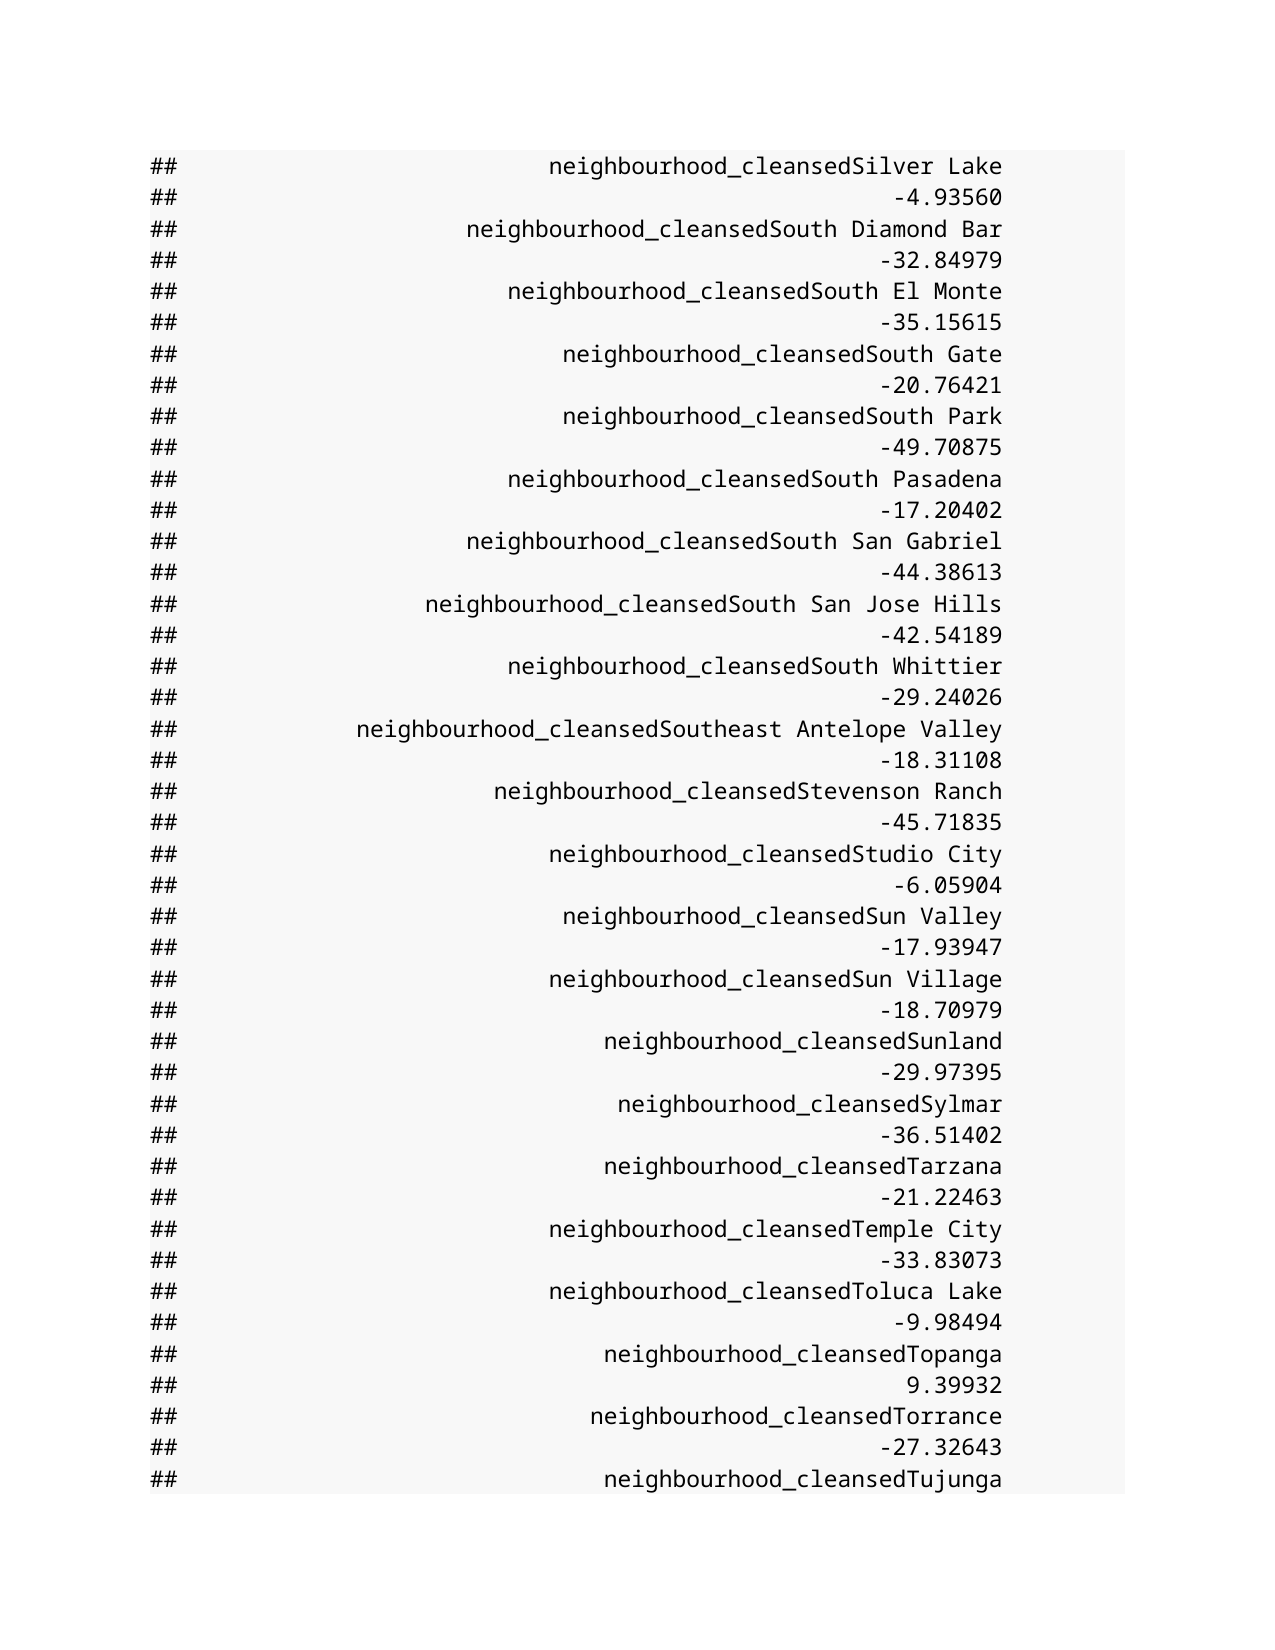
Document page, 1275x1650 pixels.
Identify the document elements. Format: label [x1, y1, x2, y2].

text [150, 150, 1125, 1494]
